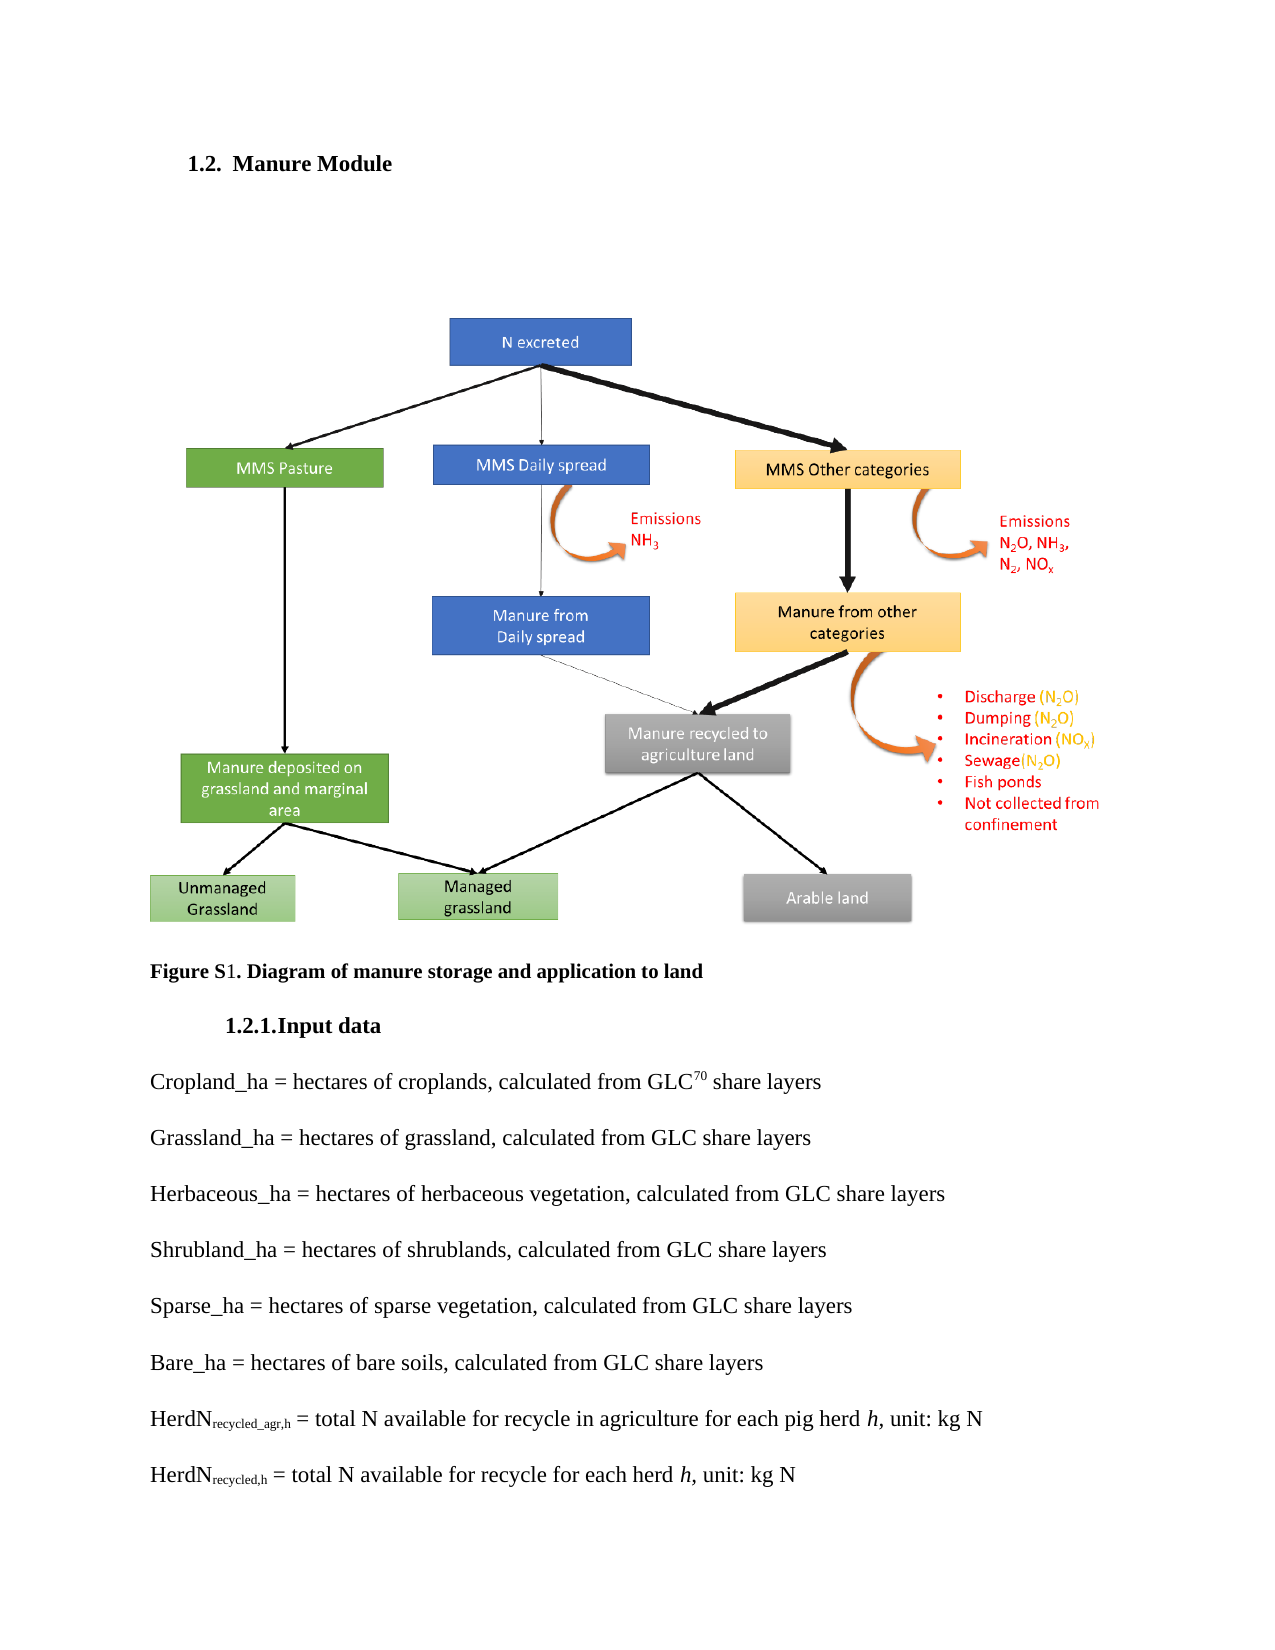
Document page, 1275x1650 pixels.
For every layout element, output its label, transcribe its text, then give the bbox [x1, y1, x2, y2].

subtitle Input data [225, 1012, 1125, 1038]
text Bare_ha = hectares of bare soils, calculated from GLC share layers [150, 1349, 1125, 1375]
text Sparse_ha = hectares of sparse vegetation, calculated from GLC share layers [150, 1293, 1125, 1319]
text HerdNrecycled_agr,h = total N available for recycle in agriculture for each pig herd h, unit: kg N [150, 1405, 1125, 1431]
picture [150, 318, 1134, 930]
text HerdNrecycled,h = total N available for recycle for each herd h, unit: kg N [150, 1461, 1125, 1487]
text Shrubland_ha = hectares of shrublands, calculated from GLC share layers [150, 1236, 1125, 1263]
text Grassland_ha = hectares of grassland, calculated from GLC share layers [150, 1124, 1125, 1151]
subtitle Manure Module [187, 150, 1125, 176]
text Herbaceous_ha = hectares of herbaceous vegetation, calculated from GLC share layers [150, 1180, 1125, 1207]
text Cropland_ha = hectares of croplands, calculated from GLC70 share layers [150, 1068, 1125, 1094]
